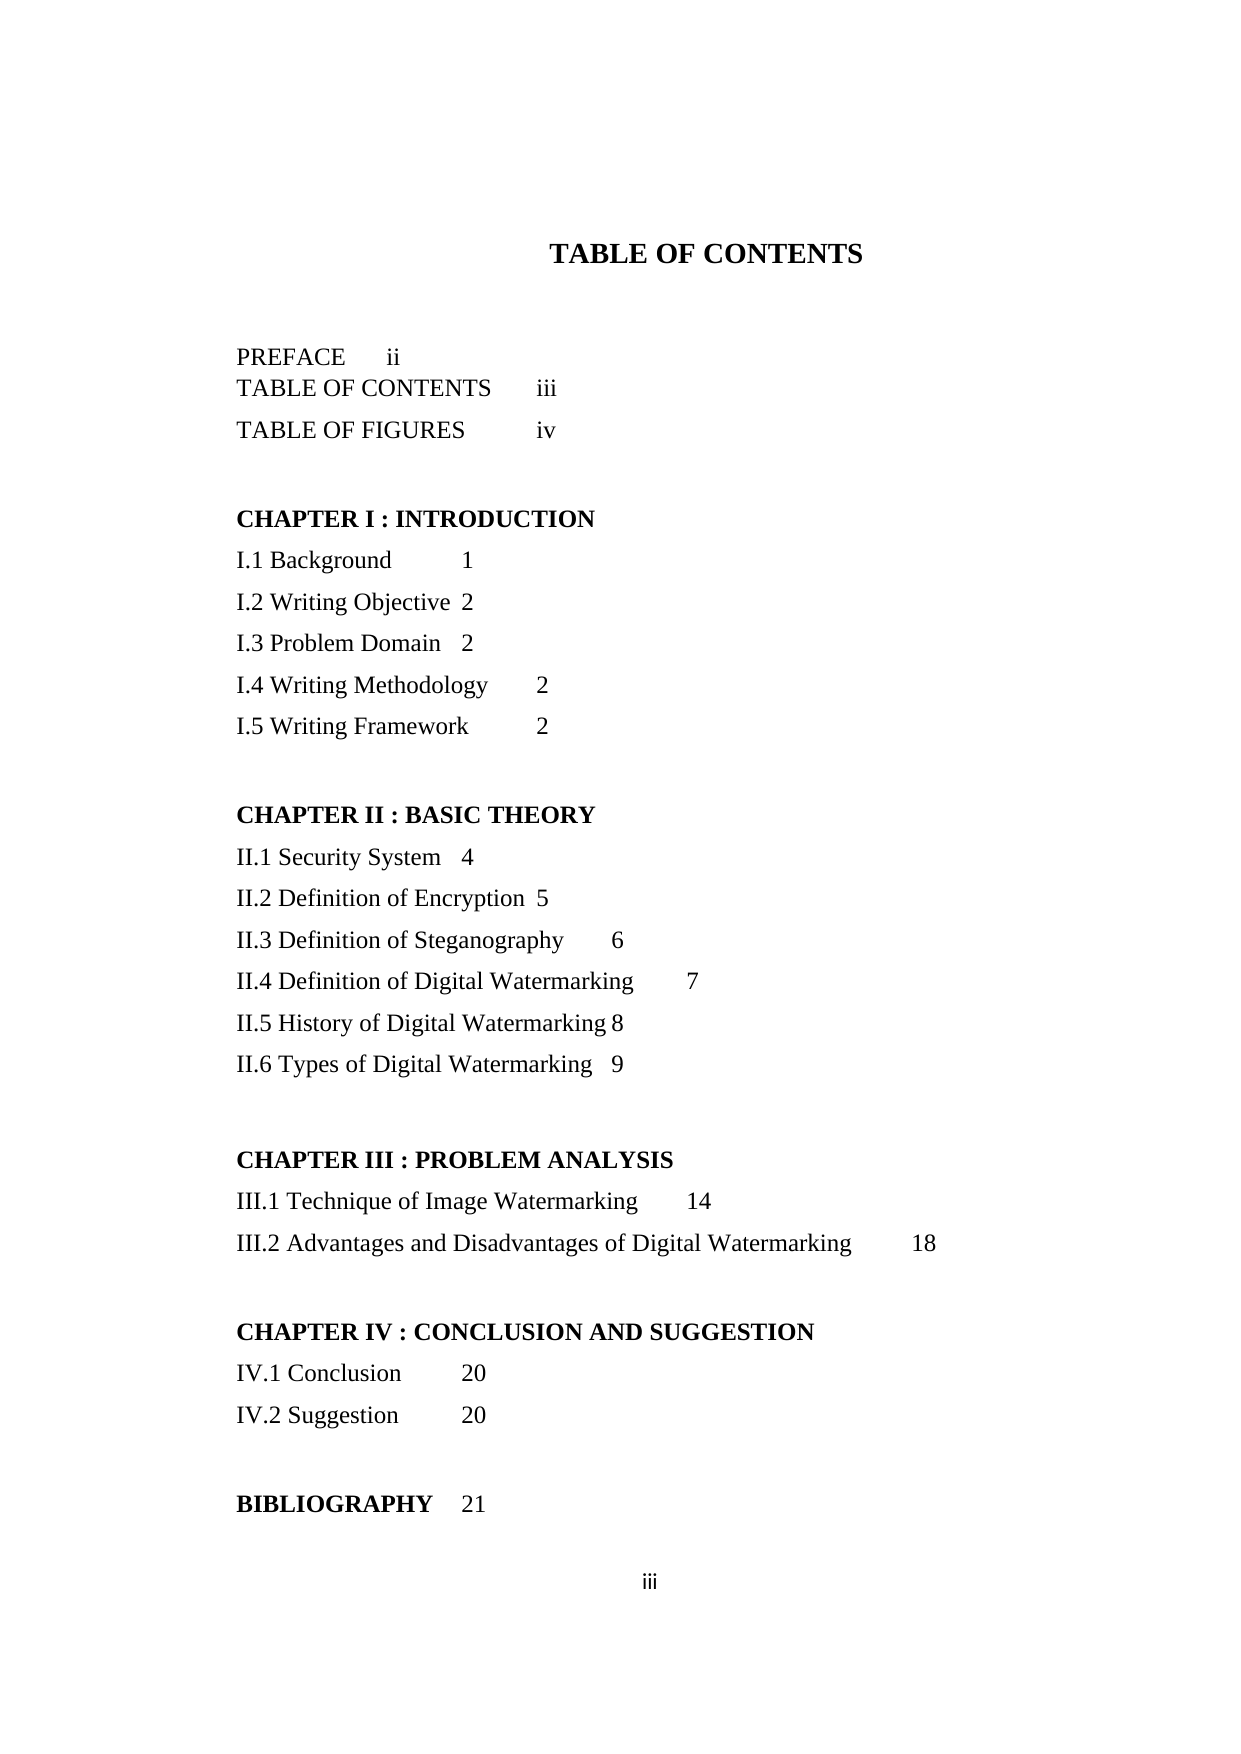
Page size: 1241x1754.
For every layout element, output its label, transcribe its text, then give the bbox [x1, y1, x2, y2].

text TABLE OF CONTENTS [236, 236, 1063, 270]
